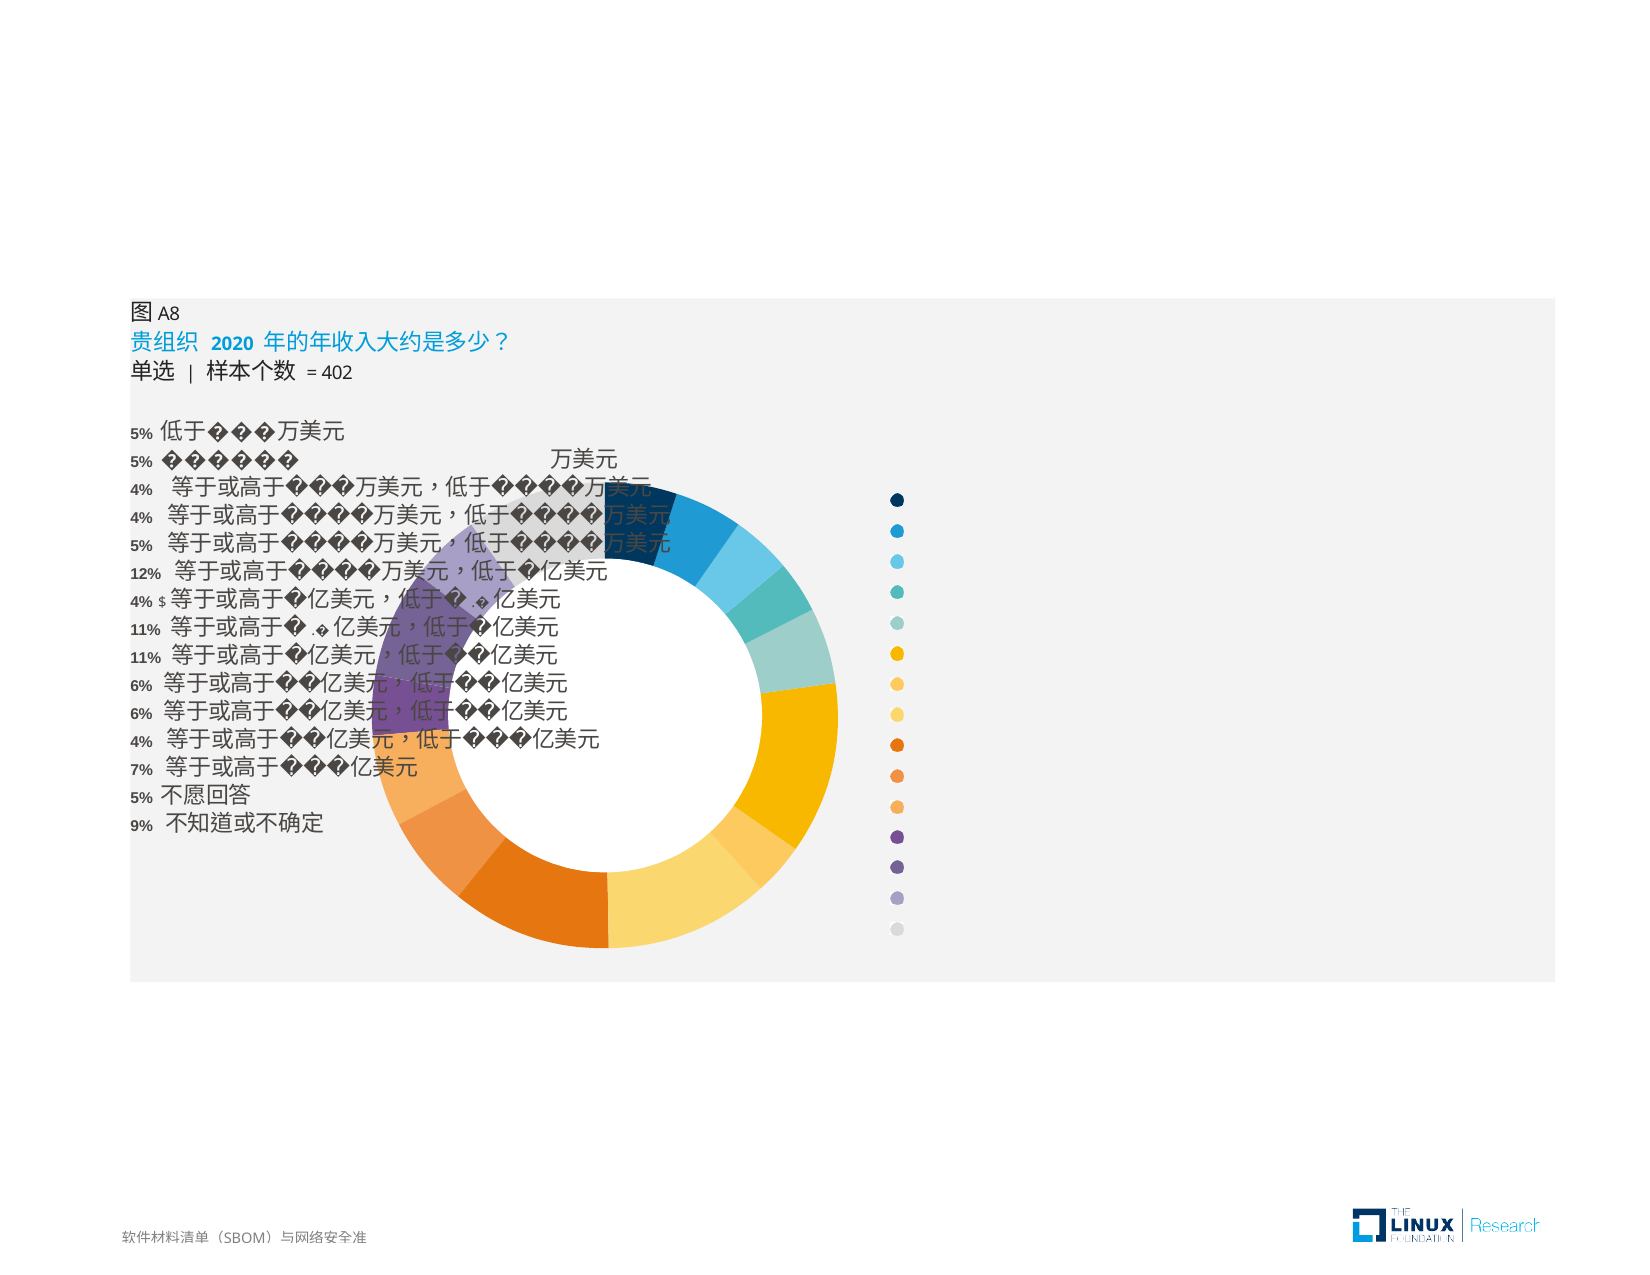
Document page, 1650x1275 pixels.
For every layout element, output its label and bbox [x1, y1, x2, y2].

picture [890, 646, 904, 661]
picture [1471, 1218, 1533, 1232]
picture [890, 800, 904, 814]
picture [890, 493, 904, 507]
picture [890, 860, 904, 874]
picture [890, 707, 904, 722]
picture [890, 524, 904, 538]
picture [890, 616, 904, 630]
picture [890, 891, 904, 905]
picture [890, 738, 904, 752]
picture [890, 585, 904, 599]
picture [1391, 1208, 1454, 1242]
picture [890, 830, 904, 844]
picture [890, 554, 904, 569]
picture [890, 769, 904, 783]
picture [890, 922, 904, 936]
picture [1536, 1218, 1541, 1232]
picture [890, 677, 904, 691]
